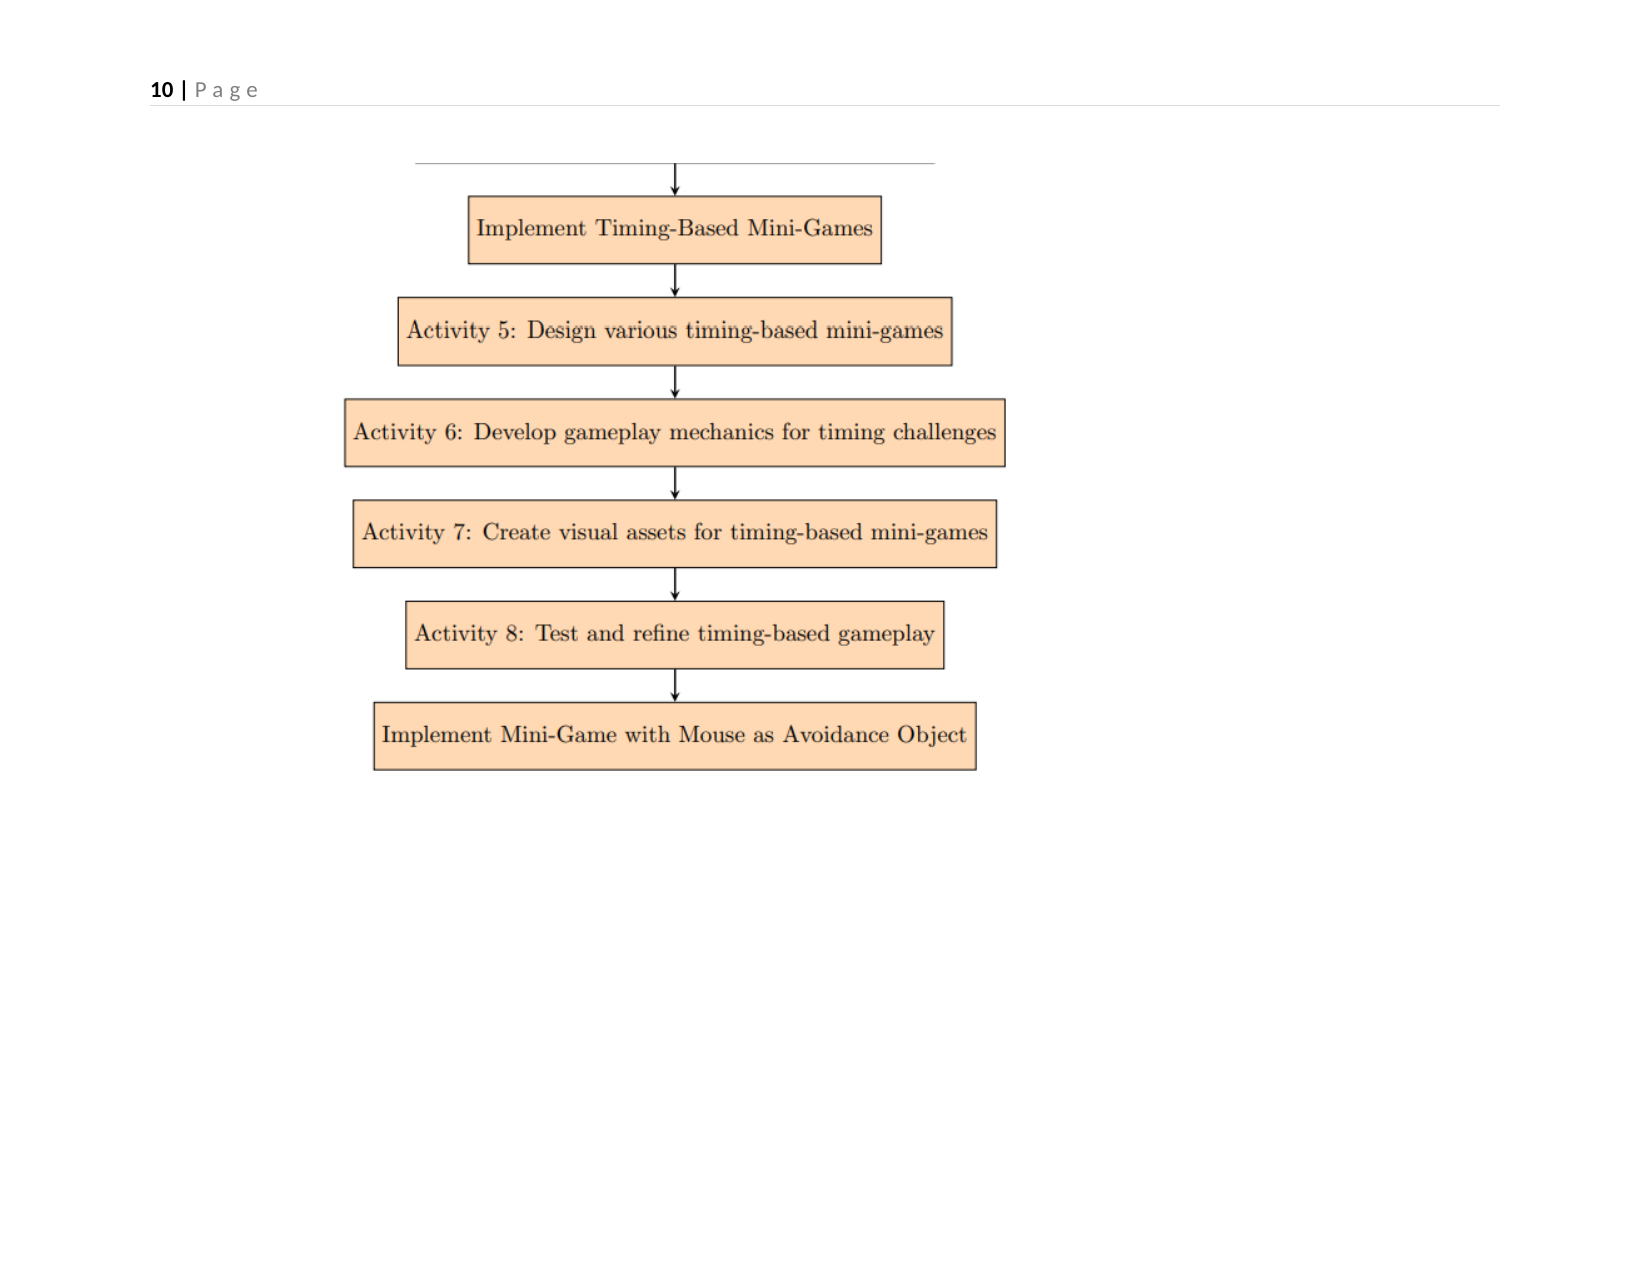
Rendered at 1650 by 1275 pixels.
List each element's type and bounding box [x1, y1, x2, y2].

picture [150, 163, 1210, 861]
